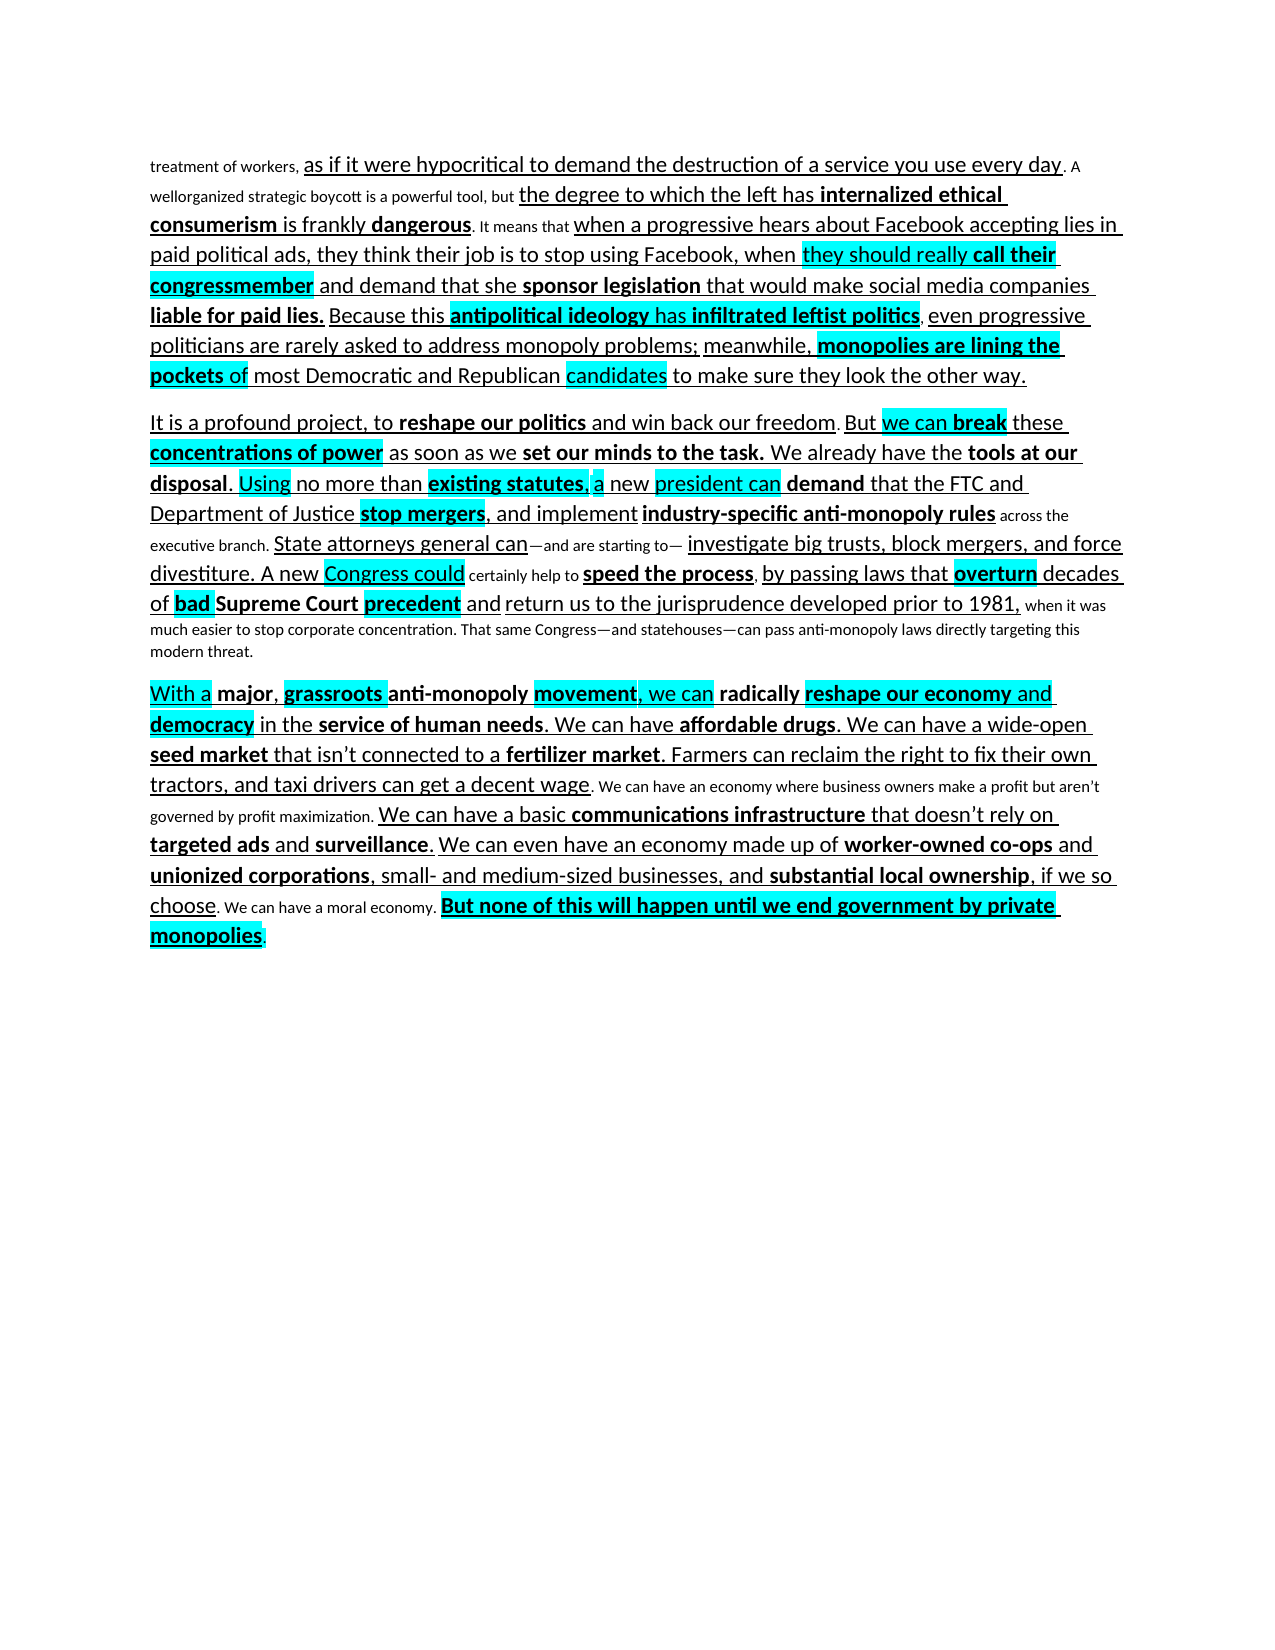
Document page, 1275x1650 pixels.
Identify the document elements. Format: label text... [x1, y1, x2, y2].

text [150, 150, 1125, 389]
text It is a profound project, to reshape our politics and win back our freedom. But we can break these concentrations of power as soon as we set our minds to the task. We already have the tools at our disposal. Using no more than existing statutes, a new president can demand that the FTC and Department of Justice stop mergers, and implement industry-specific anti-monopoly rules across the executive branch. State attorneys general can—and are starting to— investigate big trusts, block mergers, and force divestiture. A new Congress could certainly help to speed the process, by passing laws that overturn decades of bad Supreme Court precedent and return us to the jurisprudence developed prior to 1981, when it was much easier to stop corporate concentration. That same Congress—and statehouses—can pass anti-monopoly laws directly targeting this modern threat. [150, 408, 1125, 661]
text With a major, grassroots anti-monopoly movement, we can radically reshape our economy and democracy in the service of human needs. We can have affordable drugs. We can have a wide-open seed market that isn’t connected to a fertilizer market. Farmers can reclaim the right to fix their own tractors, and taxi drivers can get a decent wage. We can have an economy where business owners make a profit but aren’t governed by profit maximization. We can have a basic communications infrastructure that doesn’t rely on targeted ads and surveillance. We can even have an economy made up of worker-owned co-ops and unionized corporations, small- and medium-sized businesses, and substantial local ownership, if we so choose. We can have a moral economy. But none of this will happen until we end government by private monopolies. [150, 679, 1125, 949]
